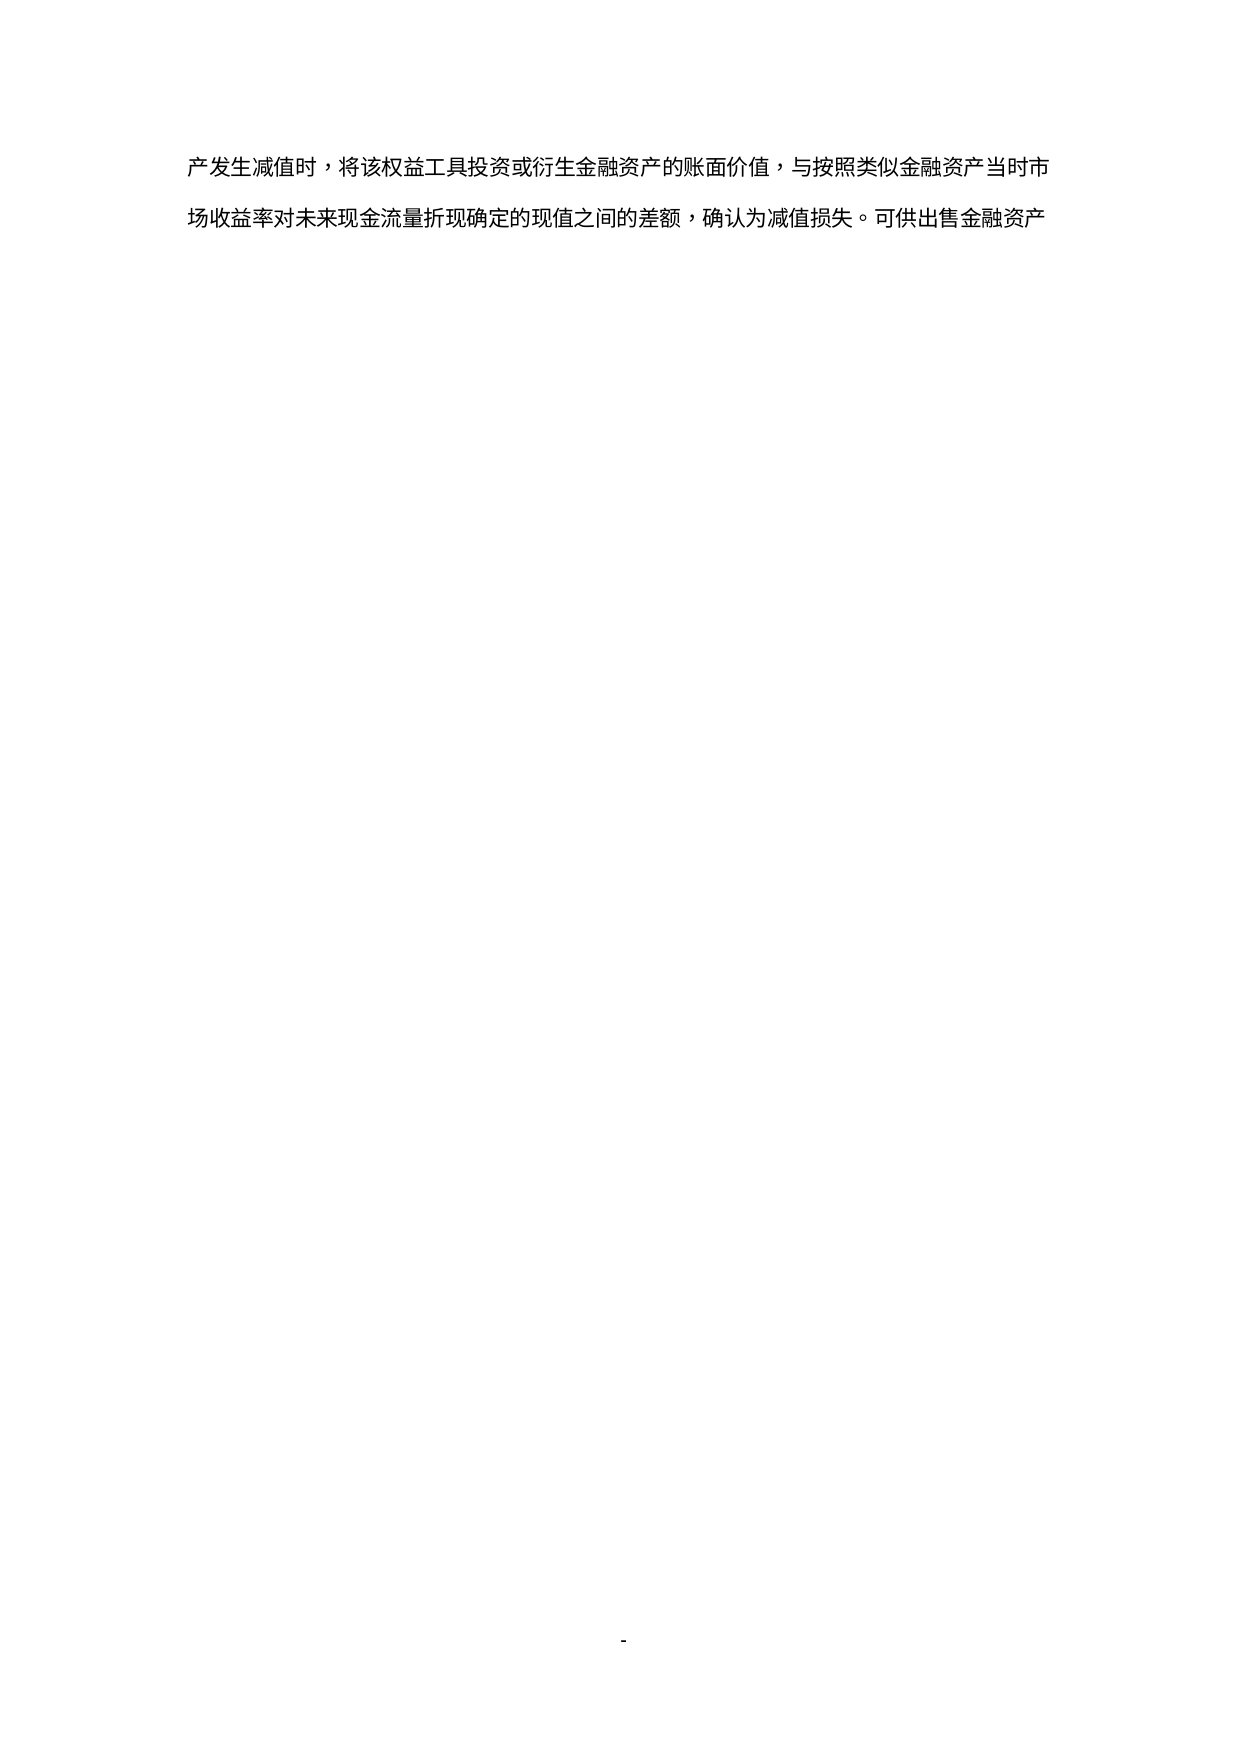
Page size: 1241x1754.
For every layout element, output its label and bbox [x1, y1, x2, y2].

text [187, 152, 1054, 232]
